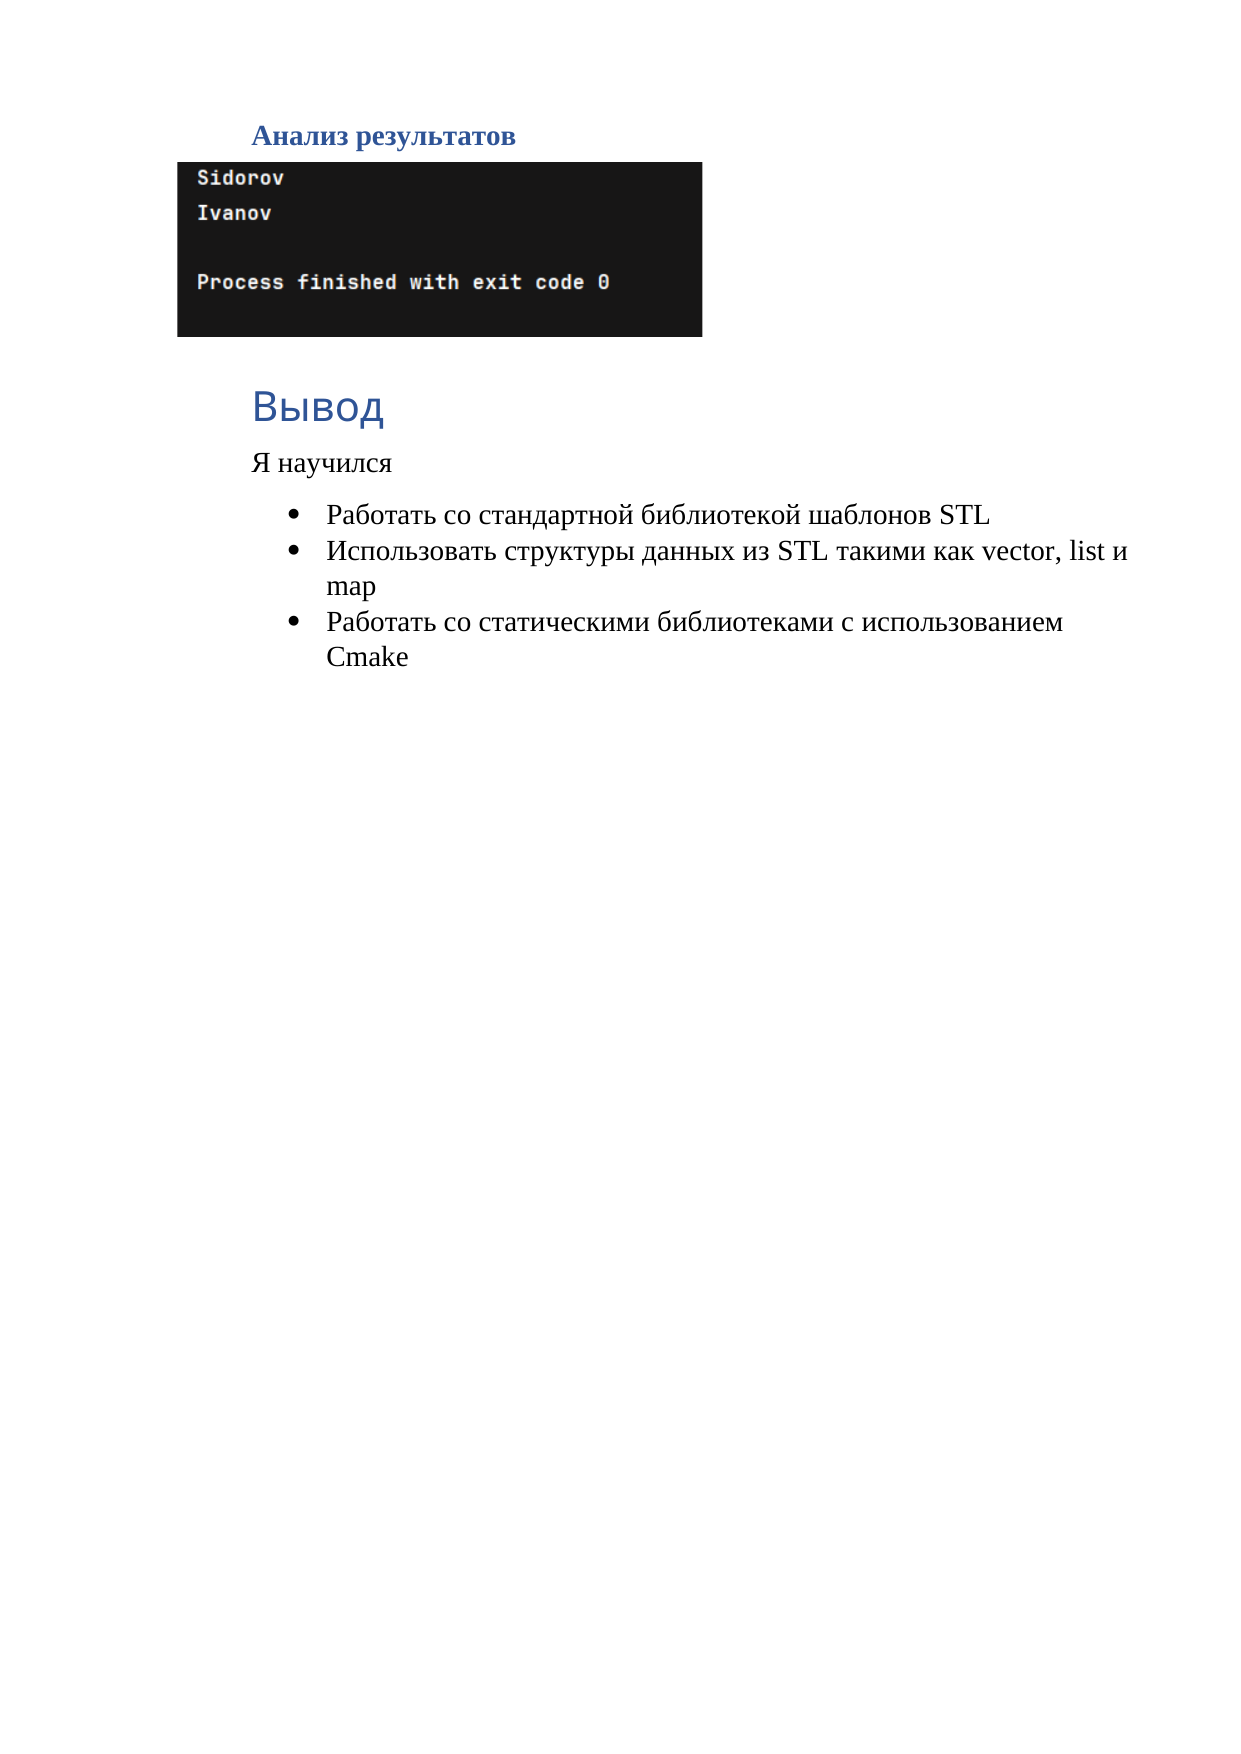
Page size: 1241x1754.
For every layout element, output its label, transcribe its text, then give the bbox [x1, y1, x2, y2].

list Работать со статическими библиотеками с использованием Cmake [288, 604, 1152, 673]
subtitle Вывод [177, 376, 1152, 433]
list Работать со стандартной библиотекой шаблонов STL [288, 497, 1152, 531]
subtitle Анализ результатов [177, 118, 1152, 152]
list Использовать структуры данных из STL такими как vector, list и map [288, 533, 1152, 602]
picture [177, 162, 703, 337]
text Я научился [177, 445, 1152, 478]
